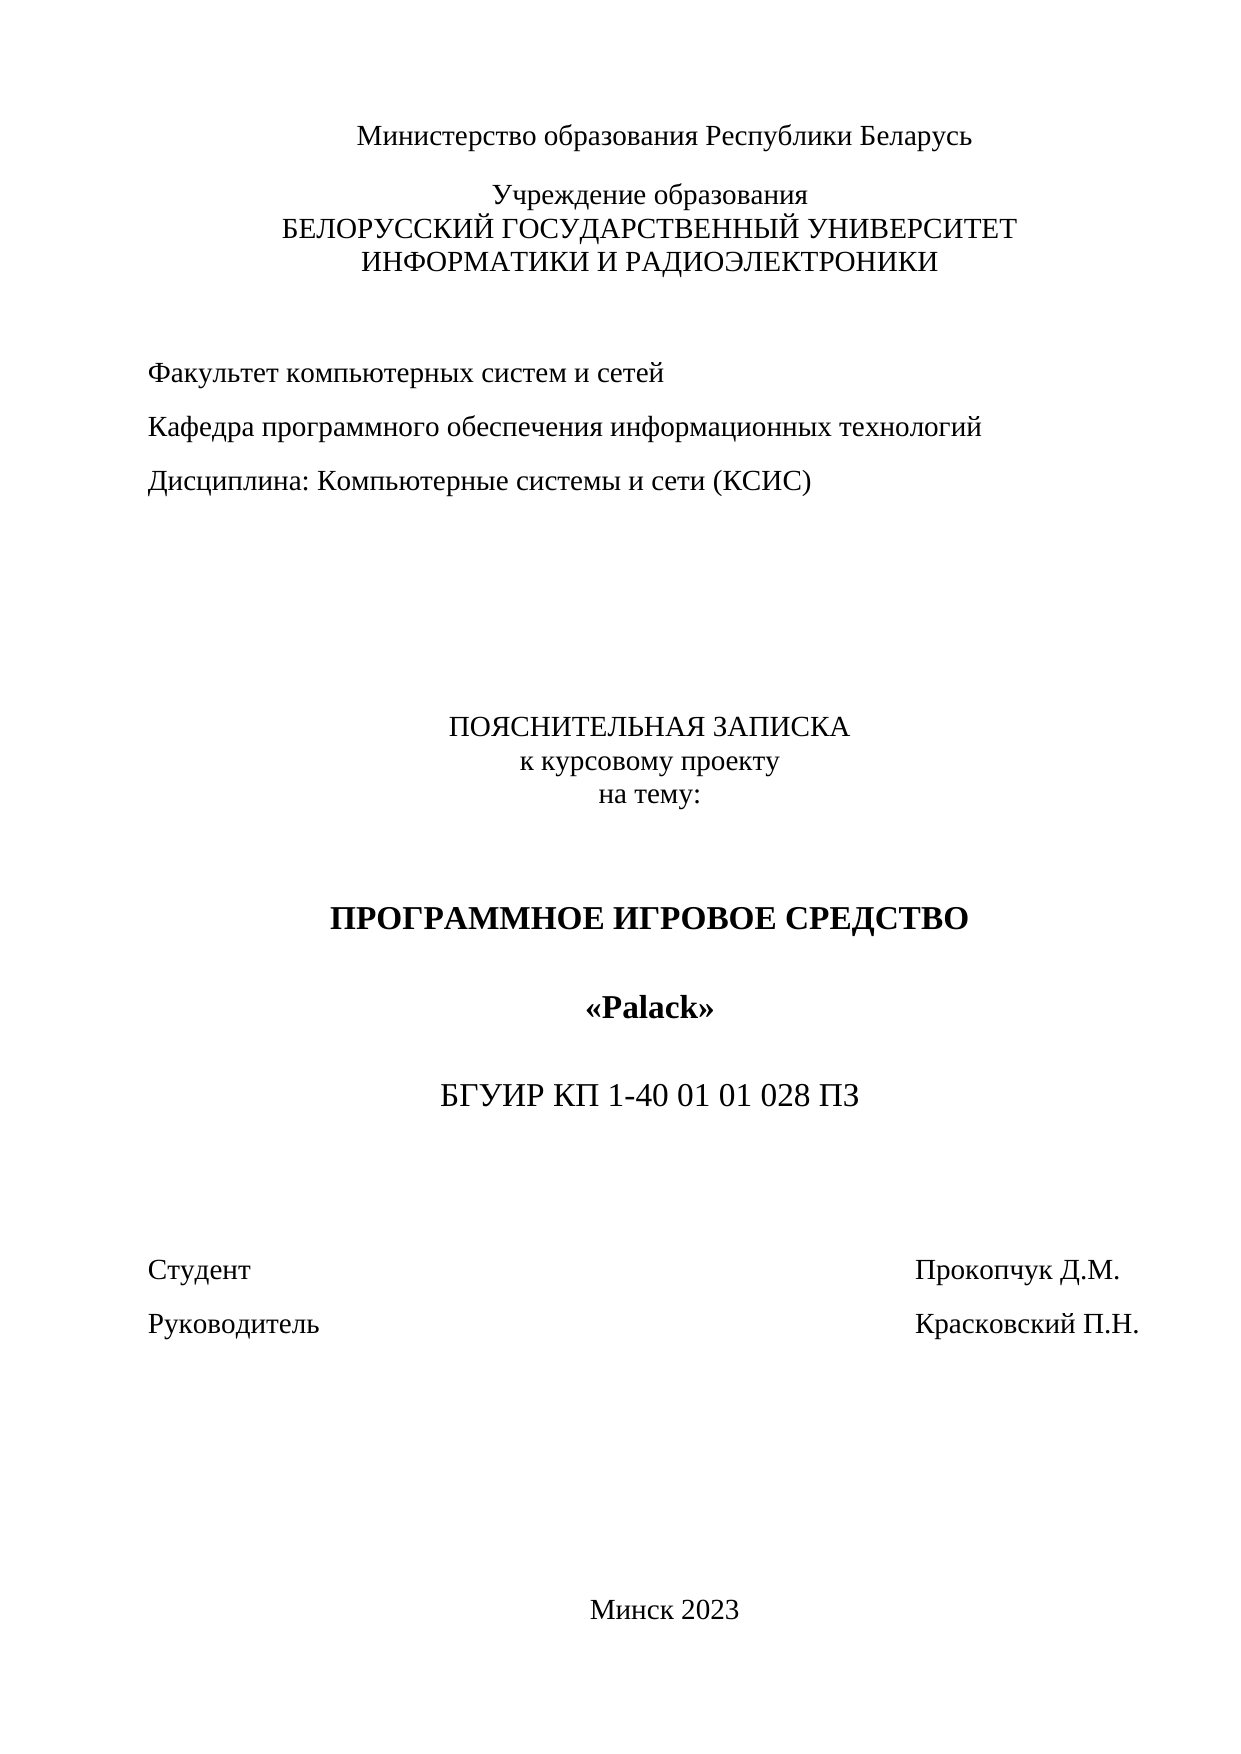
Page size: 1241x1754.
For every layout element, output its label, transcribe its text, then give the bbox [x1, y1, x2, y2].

text ПОЯСНИТЕЛЬНАЯ ЗАПИСКА [148, 709, 1152, 743]
text Факультет компьютерных систем и сетей [148, 355, 1152, 388]
text Кафедра программного обеспечения информационных технологий [148, 409, 1152, 443]
text Минск 2023 [177, 1592, 1152, 1625]
text Руководитель Красковский П.Н. [148, 1306, 1152, 1340]
text БГУИР КП 1-40 01 01 028 ПЗ [148, 1075, 1152, 1113]
text Учреждение образования [148, 177, 1152, 211]
text «Palack» [148, 987, 1152, 1025]
text БЕЛОРУССКИЙ ГОСУДАРСТВЕННЫЙ УНИВЕРСИТЕТ [148, 211, 1152, 244]
text Студент Прокопчук Д.М. [148, 1252, 1152, 1285]
text Министерство образования Республики Беларусь [177, 118, 1152, 152]
text к курсовому проекту [148, 743, 1152, 777]
text на тему: [148, 777, 1152, 810]
text Дисциплина: Компьютерные системы и сети (КСИС) [148, 463, 1152, 497]
text ПРОГРАММНОЕ ИГРОВОЕ СРЕДСТВО [148, 898, 1152, 937]
text ИНФОРМАТИКИ И РАДИОЭЛЕКТРОНИКИ [148, 244, 1152, 278]
